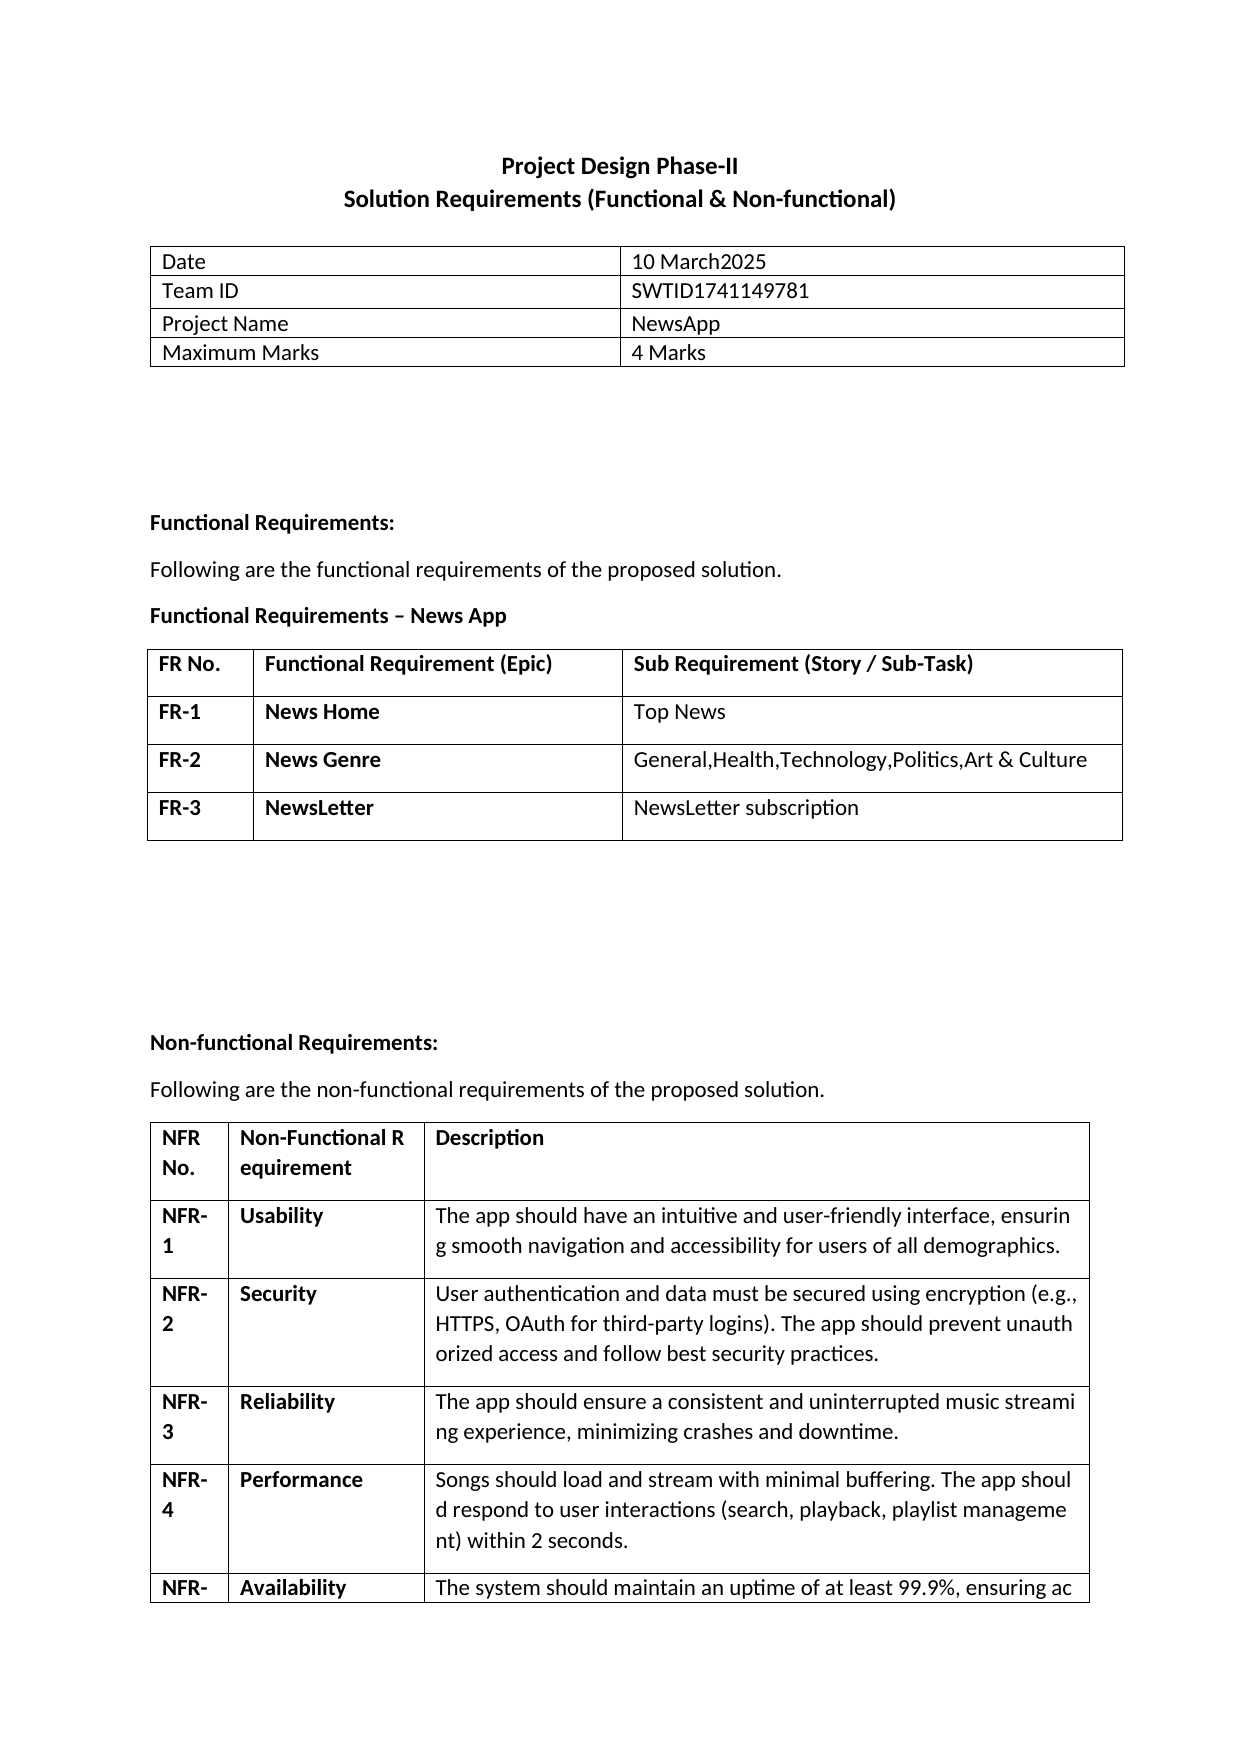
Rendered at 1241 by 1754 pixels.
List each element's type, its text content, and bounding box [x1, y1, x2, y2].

table_cell NFR-2 [151, 1279, 228, 1386]
table_cell 4 Marks [621, 338, 1124, 366]
table_cell NFR-1 [151, 1201, 228, 1278]
table_header Functional Requirement (Epic) [254, 650, 622, 696]
table_cell Songs should load and stream with minimal buffering. The app should respond to user interactions (search, playback, playlist management) within 2 seconds. [425, 1465, 1089, 1572]
table_cell NFR-4 [151, 1465, 228, 1572]
table_cell SWTID1741149781 [621, 276, 1124, 308]
text Following are the functional requirements of the proposed solution. [150, 555, 1090, 583]
table_header Sub Requirement (Story / Sub-Task) [623, 650, 1122, 696]
table_header FR No. [148, 650, 253, 696]
table_cell NewsApp [621, 309, 1124, 337]
table_header NFR No. [151, 1123, 228, 1200]
table_cell Maximum Marks [151, 338, 620, 366]
table_cell General,Health,Technology,Politics,Art & Culture [623, 745, 1122, 792]
text Functional Requirements – News App [150, 602, 1090, 629]
text Project Design Phase-II [150, 150, 1090, 181]
table_cell Performance [229, 1465, 424, 1572]
table_header Description [425, 1123, 1089, 1200]
table_cell NFR-3 [151, 1387, 228, 1464]
text Non-functional Requirements: [150, 1028, 1090, 1056]
table_cell Reliability [229, 1387, 424, 1464]
table_cell News Home [254, 697, 622, 744]
table_cell Project Name [151, 309, 620, 337]
table_cell The app should have an intuitive and user-friendly interface, ensuring smooth navigation and accessibility for users of all demographics. [425, 1201, 1089, 1278]
text Solution Requirements (Functional & Non-functional) [150, 183, 1090, 213]
table_cell FR-3 [148, 793, 253, 840]
table_cell Usability [229, 1201, 424, 1278]
text Functional Requirements: [150, 508, 1090, 536]
table_header Date [151, 247, 620, 275]
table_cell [425, 1574, 1089, 1602]
table_cell FR-2 [148, 745, 253, 792]
table_header Non-Functional Requirement [229, 1123, 424, 1200]
table_cell User authentication and data must be secured using encryption (e.g., HTTPS, OAuth for third-party logins). The app should prevent unauthorized access and follow best security practices. [425, 1279, 1089, 1386]
text Following are the non-functional requirements of the proposed solution. [150, 1075, 1090, 1103]
table_cell The app should ensure a consistent and uninterrupted music streaming experience, minimizing crashes and downtime. [425, 1387, 1089, 1464]
table_cell NewsLetter [254, 793, 622, 840]
table_cell NewsLetter subscription [623, 793, 1122, 840]
table_cell News Genre [254, 745, 622, 792]
table_cell Security [229, 1279, 424, 1386]
table_cell Team ID [151, 276, 620, 308]
table_header 10 March2025 [621, 247, 1124, 275]
table_cell Availability [229, 1574, 424, 1602]
table_cell Top News [623, 697, 1122, 744]
table_cell FR-1 [148, 697, 253, 744]
table_cell NFR-5 [151, 1574, 228, 1602]
